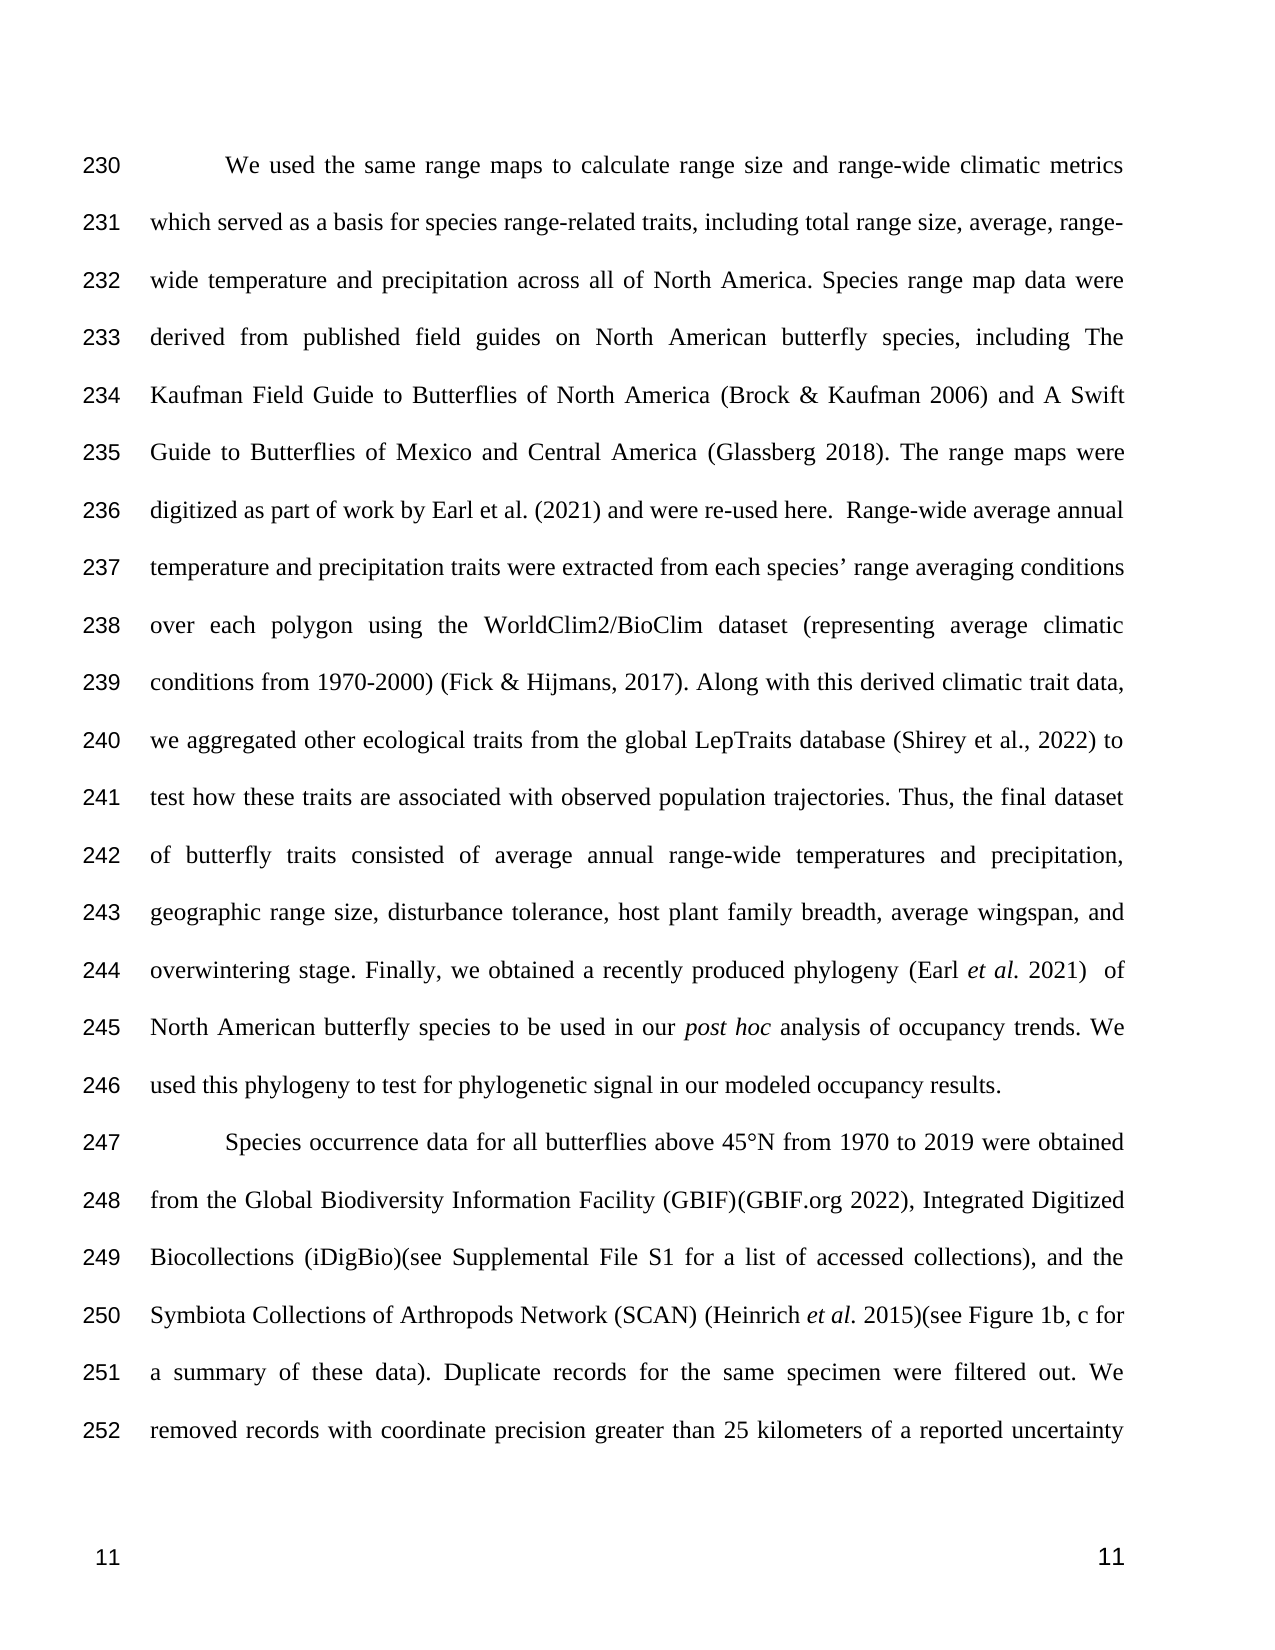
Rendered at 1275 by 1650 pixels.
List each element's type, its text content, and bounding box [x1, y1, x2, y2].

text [150, 1127, 1125, 1444]
text We used the same range maps to calculate range size and range-wide climatic metrics which served as a basis for species range-related traits, including total range size, average, range-wide temperature and precipitation across all of North America. Species range map data were derived from published field guides on North American butterfly species, including The Kaufman Field Guide to Butterflies of North America (Brock & Kaufman 2006) and A Swift Guide to Butterflies of Mexico and Central America (Glassberg 2018). The range maps were digitized as part of work by Earl et al. (2021) and were re-used here. Range-wide average annual temperature and precipitation traits were extracted from each species’ range averaging conditions over each polygon using the WorldClim2/BioClim dataset (representing average climatic conditions from 1970-2000) (Fick & Hijmans, 2017). Along with this derived climatic trait data, we aggregated other ecological traits from the global LepTraits database (Shirey et al., 2022) to test how these traits are associated with observed population trajectories. Thus, the final dataset of butterfly traits consisted of average annual range-wide temperatures and precipitation, geographic range size, disturbance tolerance, host plant family breadth, average wingspan, and overwintering stage. Finally, we obtained a recently produced phylogeny (Earl et al. 2021) of North American butterfly species to be used in our post hoc analysis of occupancy trends. We used this phylogeny to test for phylogenetic signal in our modeled occupancy results. [150, 150, 1125, 1099]
